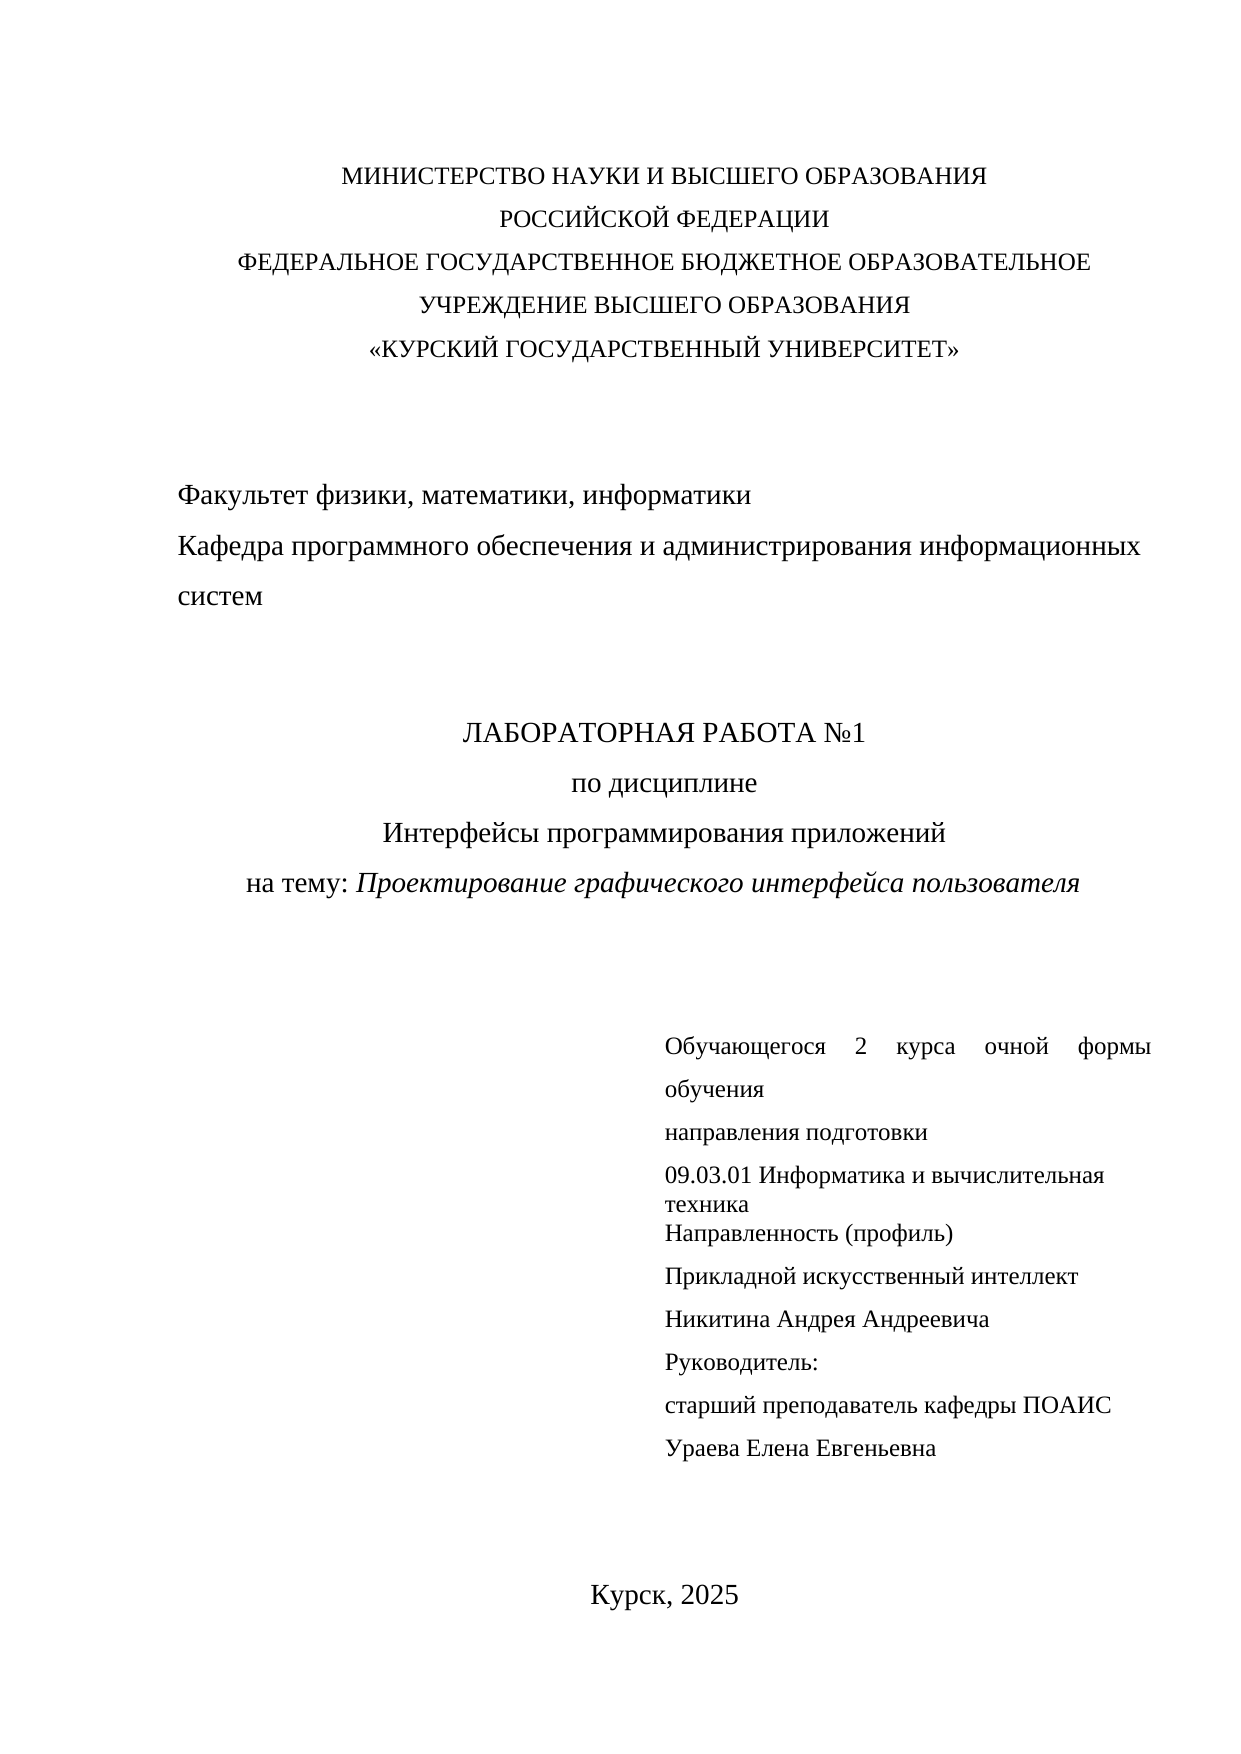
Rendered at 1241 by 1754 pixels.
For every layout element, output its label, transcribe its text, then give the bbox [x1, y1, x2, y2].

text «КУРСКИЙ ГОСУДАРСТВЕННЫЙ УНИВЕРСИТЕТ» [177, 334, 1152, 362]
text Ураева Елена Евгеньевна [664, 1433, 1152, 1462]
text старший преподаватель кафедры ПОАИС [664, 1390, 1152, 1419]
text по дисциплине [177, 765, 1152, 798]
text направления подготовки [664, 1117, 1152, 1146]
text Никитина Андрея Андреевича [177, 1304, 1152, 1333]
text ФЕДЕРАЛЬНОЕ ГОСУДАРСТВЕННОЕ БЮДЖЕТНОЕ ОБРАЗОВАТЕЛЬНОЕ УЧРЕЖДЕНИЕ ВЫСШЕГО ОБРАЗОВАНИЯ [177, 247, 1152, 319]
text Прикладной искусственный интеллект [177, 1261, 1152, 1290]
text МИНИСТЕРСТВО НАУКИ И ВЫСШЕГО ОБРАЗОВАНИЯ [177, 161, 1152, 190]
text Направленность (профиль) [664, 1218, 1152, 1247]
text 09.03.01 Информатика и вычислительная техника [664, 1160, 1152, 1218]
text Кафедра программного обеспечения и администрирования информационных систем [177, 528, 1152, 612]
text на тему: Проектирование графического интерфейса пользователя [177, 866, 1152, 899]
text Интерфейсы программирования приложений [177, 815, 1152, 849]
text Обучающегося 2 курса очной формы обучения [664, 1031, 1152, 1103]
text Руководитель: [664, 1347, 1152, 1376]
text Курск, 2025 [177, 1577, 1152, 1611]
text Факультет физики, математики, информатики [177, 477, 1152, 511]
text ЛАБОРАТОРНАЯ РАБОТА №1 [177, 715, 1152, 748]
text РОССИЙСКОЙ ФЕДЕРАЦИИ [177, 204, 1152, 233]
